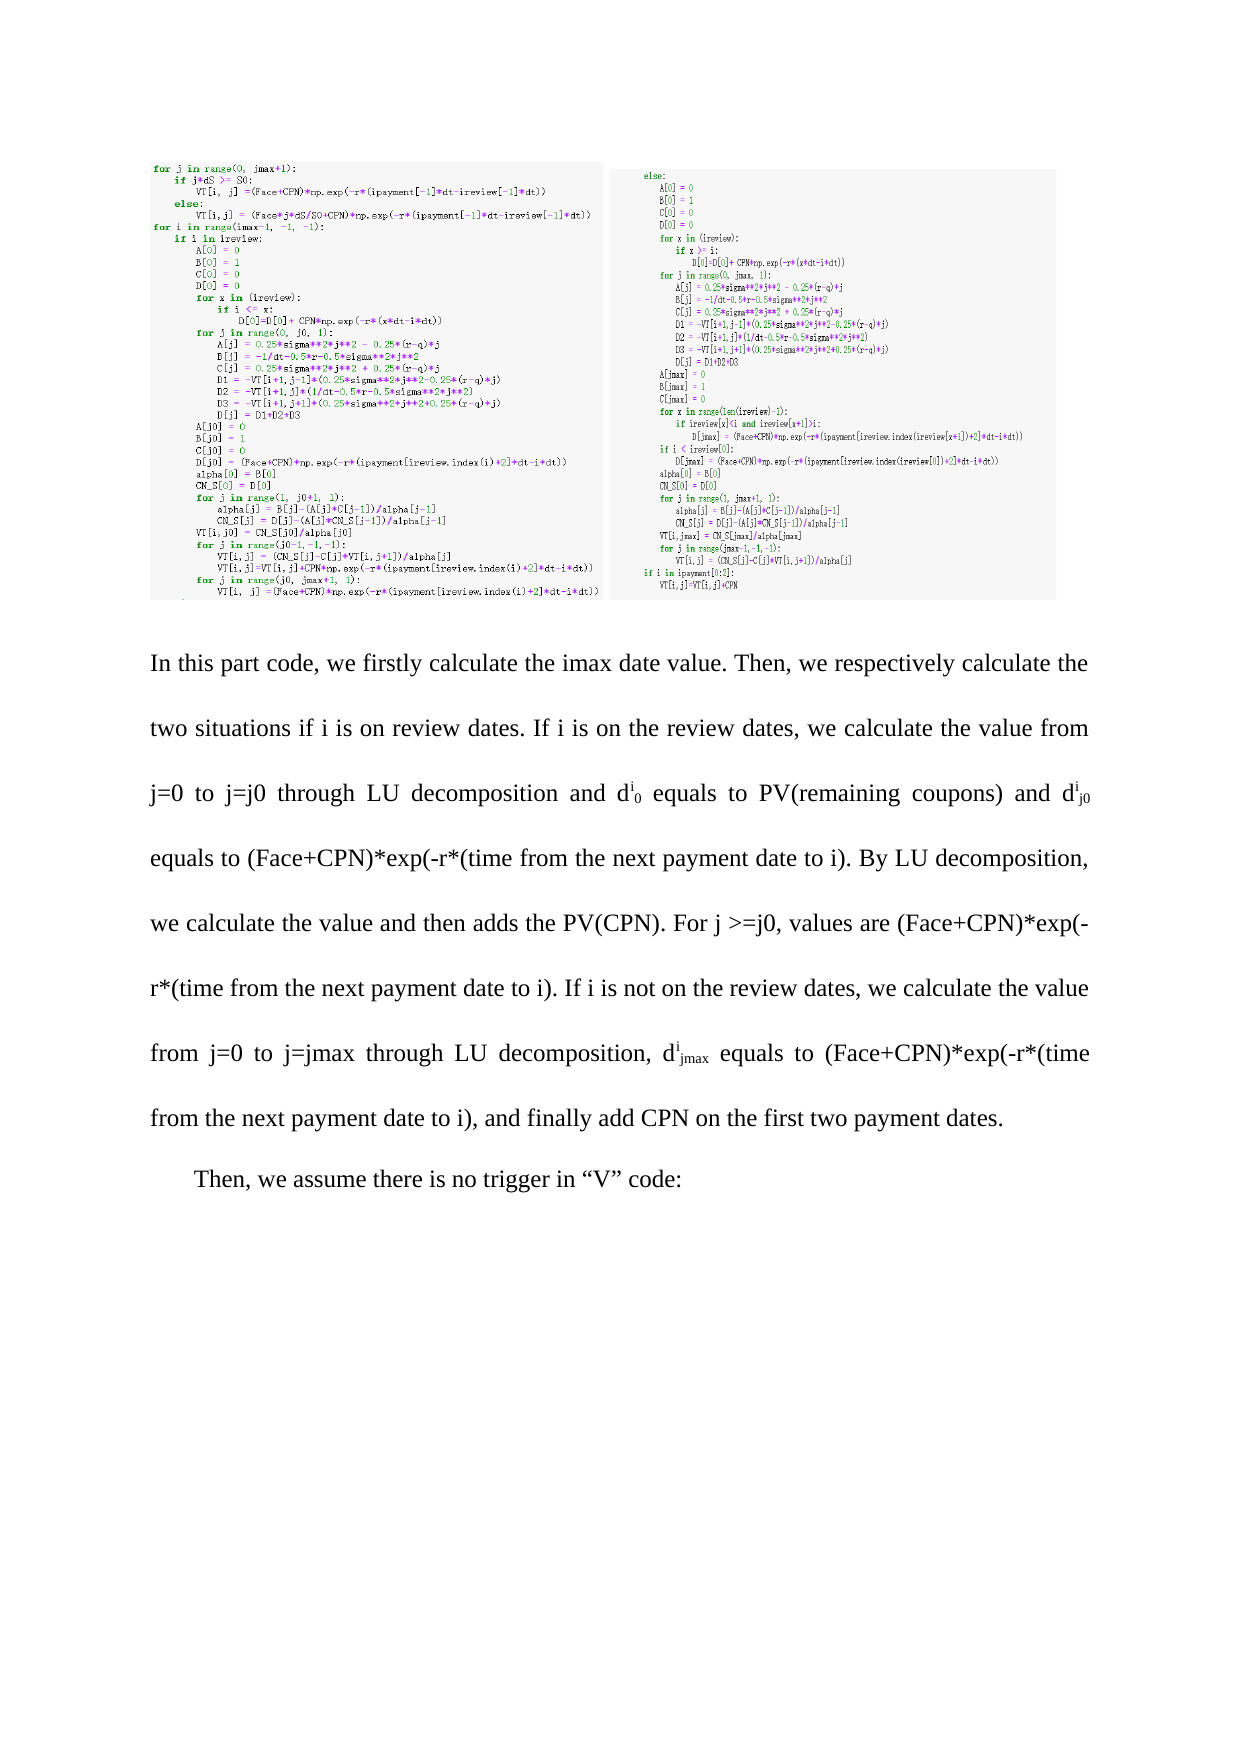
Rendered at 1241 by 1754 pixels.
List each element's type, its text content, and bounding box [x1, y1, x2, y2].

text In this part code, we firstly calculate the imax date value. Then, we respectively calculate the two situations if i is on review dates. If i is on the review dates, we calculate the value from j=0 to j=j0 through LU decomposition and di0 equals to PV(remaining coupons) and dij0 equals to (Face+CPN)*exp(-r*(time from the next payment date to i). By LU decomposition, we calculate the value and then adds the PV(CPN). For j >=j0, values are (Face+CPN)*exp(-r*(time from the next payment date to i). If i is not on the review dates, we calculate the value from j=0 to j=jmax through LU decomposition, dijmax equals to (Face+CPN)*exp(-r*(time from the next payment date to i), and finally add CPN on the first two payment dates. [150, 646, 1090, 1133]
text Then, we assume there is no trigger in “V” code: [150, 1162, 1090, 1194]
picture [150, 162, 604, 600]
picture [609, 169, 1057, 600]
